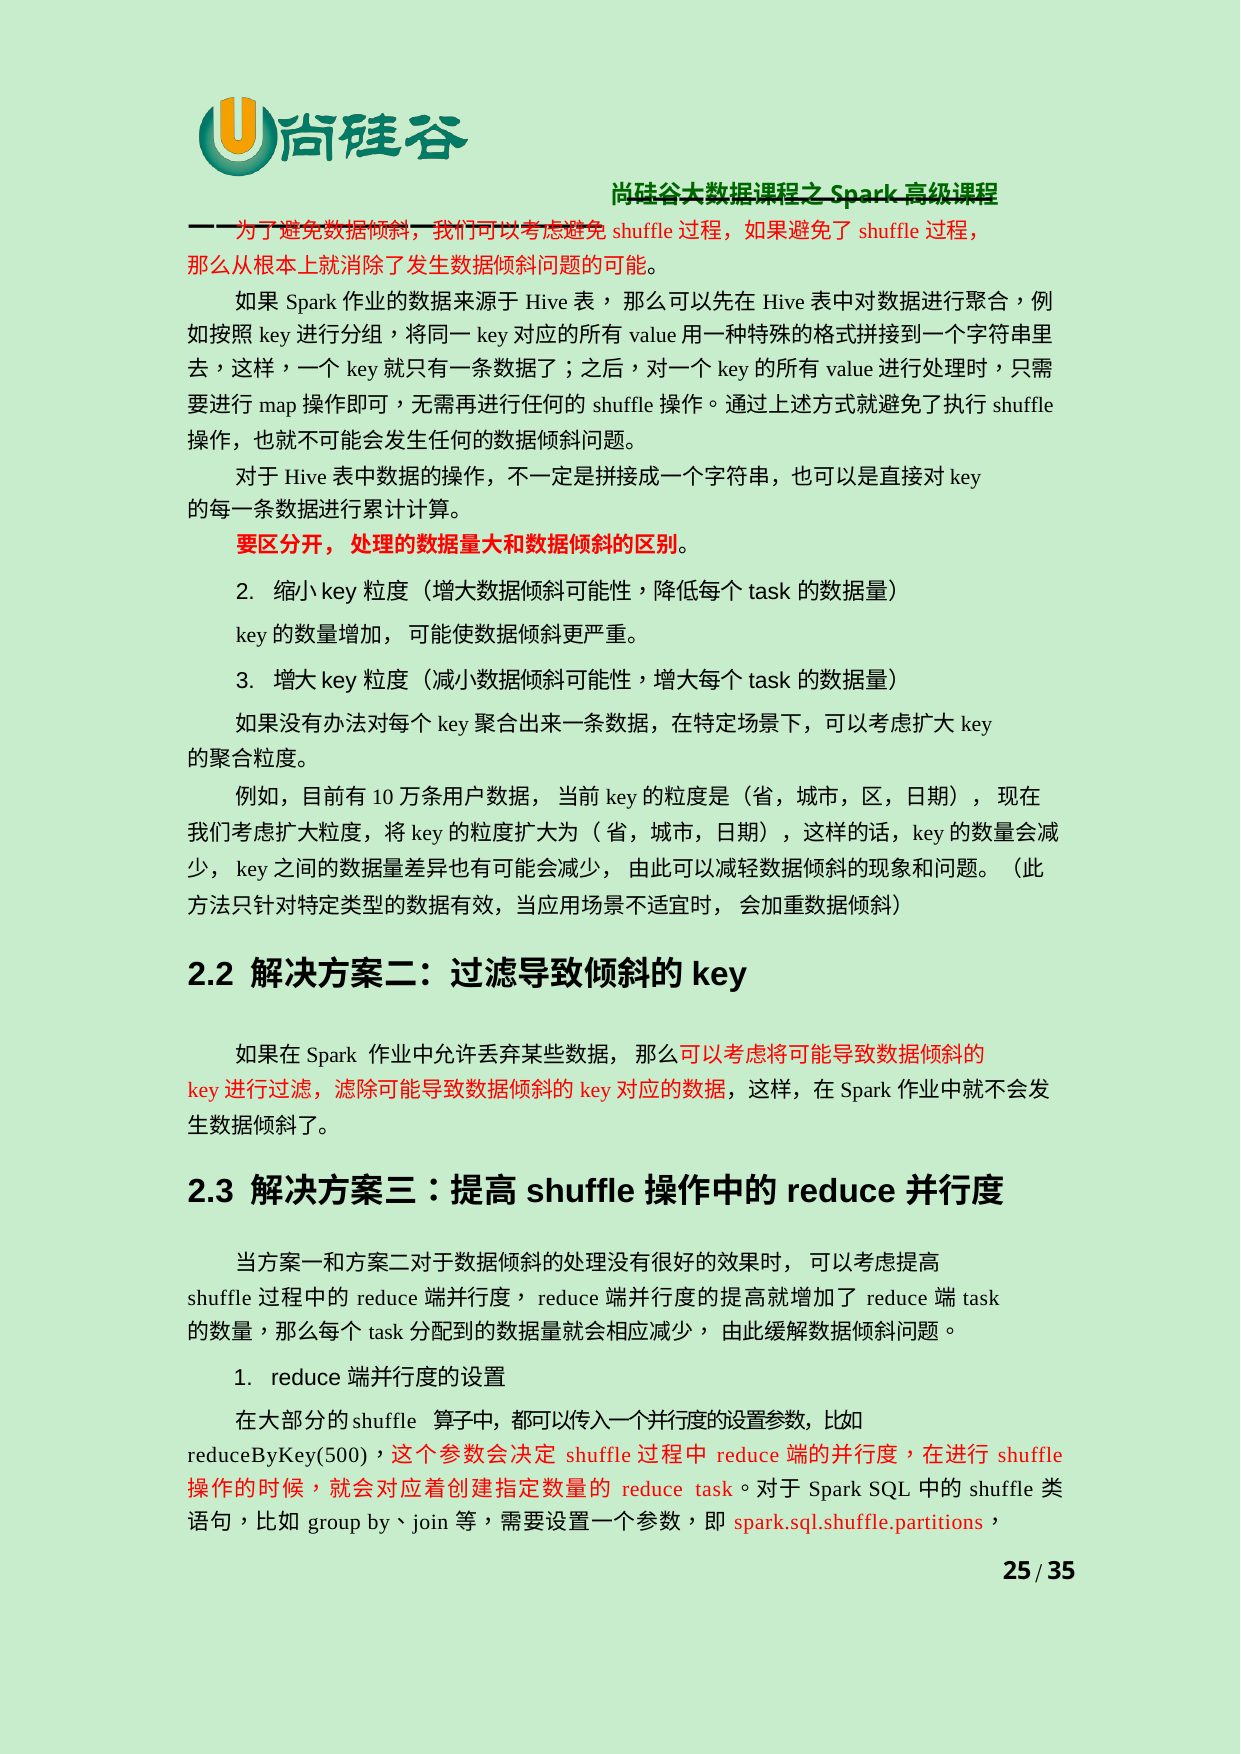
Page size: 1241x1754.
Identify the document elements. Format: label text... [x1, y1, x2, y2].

text key 进行过滤，滤除可能导致数据倾斜的 key 对应的数据，这样，在 Spark 作业中就不会发生数据倾斜了。 [187, 1072, 1053, 1140]
subtitle 解决方案二：过滤导致倾斜的 key [187, 947, 1076, 995]
text shuffle 过程中的 reduce 端并行度， reduce 端并行度的提高就增加了 reduce 端 task [187, 1282, 1076, 1312]
subtitle 增大 key 粒度（减小数据倾斜可能性，增大每个 task 的数据量） [236, 663, 1076, 695]
text 当方案一和方案二对于数据倾斜的处理没有很好的效果时， 可以考虑提高 [236, 1245, 1076, 1277]
text 如果没有办法对每个 key 聚合出来一条数据，在特定场景下，可以考虑扩大 key [236, 706, 1076, 737]
text 如果在 Spark 作业中允许丢弃某些数据， 那么可以考虑将可能导致数据倾斜的 [236, 1037, 1076, 1068]
text 例如，目前有 10 万条用户数据， 当前 key 的粒度是（省，城市，区，日期）， 现在我们考虑扩大粒度，将 key 的粒度扩大为（ 省，城市，日期），这样的话，key 的数量会减少， key 之间的数据量差异也有可能会减少， 由此可以减轻数据倾斜的现象和问题。（此方法只针对特定类型的数据有效，当应用场景不适宜时， 会加重数据倾斜） [187, 779, 1063, 919]
subtitle 解决方案三：提高 shuffle 操作中的 reduce 并行度 [187, 1167, 1076, 1212]
text 如果 Spark 作业的数据来源于 Hive 表， 那么可以先在 Hive 表中对数据进行聚合，例如按照 key 进行分组，将同一 key 对应的所有 value 用一种特殊的格式拼接到一个字符串里去，这样，一个 key 就只有一条数据了；之后，对一个 key 的所有 value 进行处理时，只需要进行 map 操作即可，无需再进行任何的 shuffle 操作。通过上述方式就避免了执行 shuffle 操作，也就不可能会发生任何的数据倾斜问题。 [187, 286, 1054, 454]
text key 的数量增加， 可能使数据倾斜更严重。 [236, 617, 1076, 648]
text 的数量，那么每个 task 分配到的数据量就会相应减少， 由此缓解数据倾斜问题。 [187, 1316, 1076, 1346]
list 缩小 key 粒度（增大数据倾斜可能性，降低每个 task 的数据量） [236, 575, 1076, 606]
text reduceByKey(500)，这个参数会决定 shuffle 过程中 reduce 端的并行度，在进行 shuffle操作的时候，就会对应着创建指定数量的 reduce task。对于 Spark SQL 中的 shuffle 类语句，比如 group by、join 等，需要设置一个参数，即 spark.sql.shuffle.partitions， [187, 1439, 1063, 1536]
picture [187, 88, 475, 184]
text 在 大 部 分 的 shuffle 算 子 中 ， 都 可 以 传 入 一 个 并 行 度 的 设 置 参 数 ， 比如 [236, 1403, 1076, 1435]
subtitle reduce 端并行度的设置 [233, 1361, 1076, 1392]
text 的每一条数据进行累计计算。 [187, 495, 1076, 523]
text 对于 Hive 表中数据的操作，不一定是拼接成一个字符串，也可以是直接对 key [236, 459, 1076, 491]
text 那么从根本上就消除了发生数据倾斜问题的可能。 [187, 248, 1076, 280]
subtitle 要区分开， 处理的数据量大和数据倾斜的区别。 [236, 523, 1076, 560]
text 为了避免数据倾斜，我们可以考虑避免 shuffle 过程，如果避免了 shuffle 过程， [236, 217, 1076, 244]
text 的聚合粒度。 [187, 741, 1076, 773]
